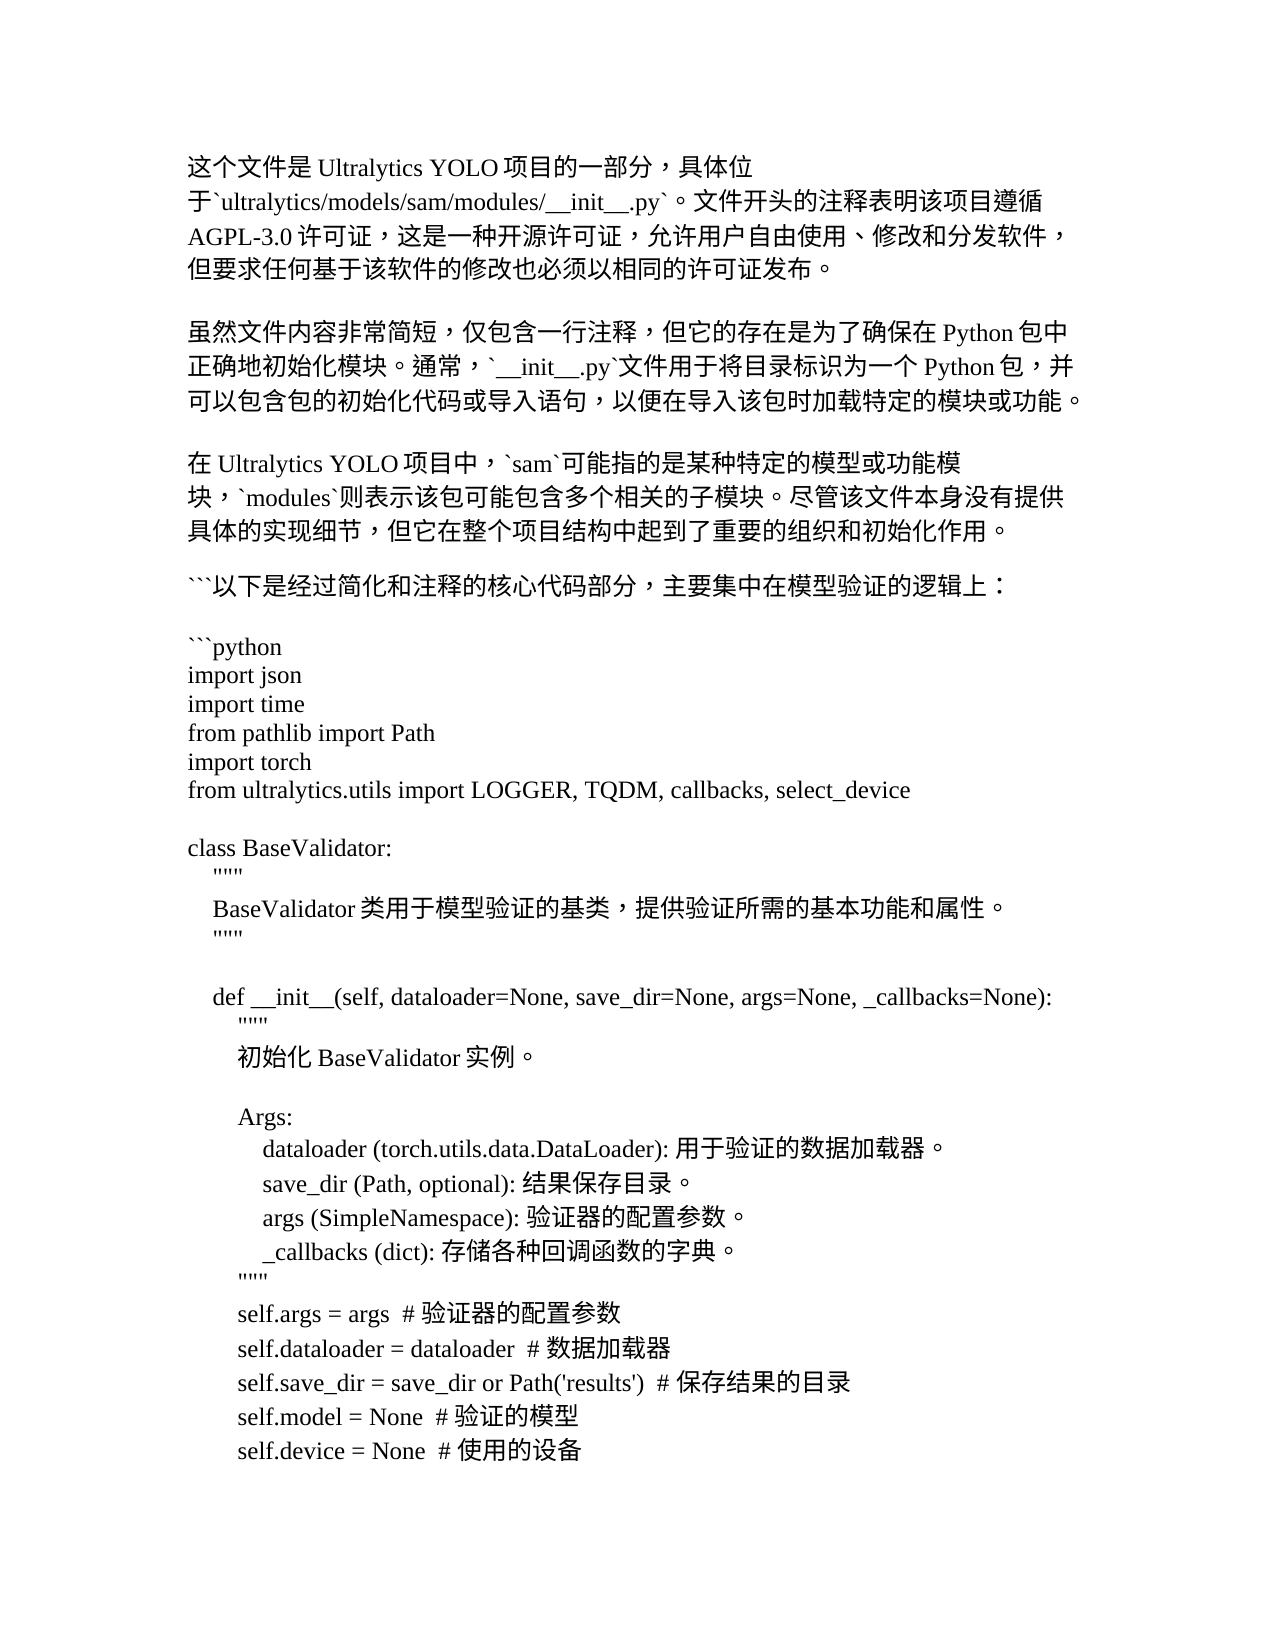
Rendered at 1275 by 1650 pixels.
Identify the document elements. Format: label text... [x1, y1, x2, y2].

text 这个文件是Ultralytics YOLO项目的一部分，具体位于`ultralytics/models/sam/modules/__init__.py`。文件开头的注释表明该项目遵循AGPL-3.0许可证，这是一种开源许可证，允许用户自由使用、修改和分发软件，但要求任何基于该软件的修改也必须以相同的许可证发布。 虽然文件内容非常简短，仅包含一行注释，但它的存在是为了确保在Python包中正确地初始化模块。通常，`__init__.py`文件用于将目录标识为一个Python包，并可以包含包的初始化代码或导入语句，以便在导入该包时加载特定的模块或功能。 在Ultralytics YOLO项目中，`sam`可能指的是某种特定的模型或功能模块，`modules`则表示该包可能包含多个相关的子模块。尽管该文件本身没有提供具体的实现细节，但它在整个项目结构中起到了重要的组织和初始化作用。 [187, 150, 1087, 548]
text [187, 569, 1087, 1466]
